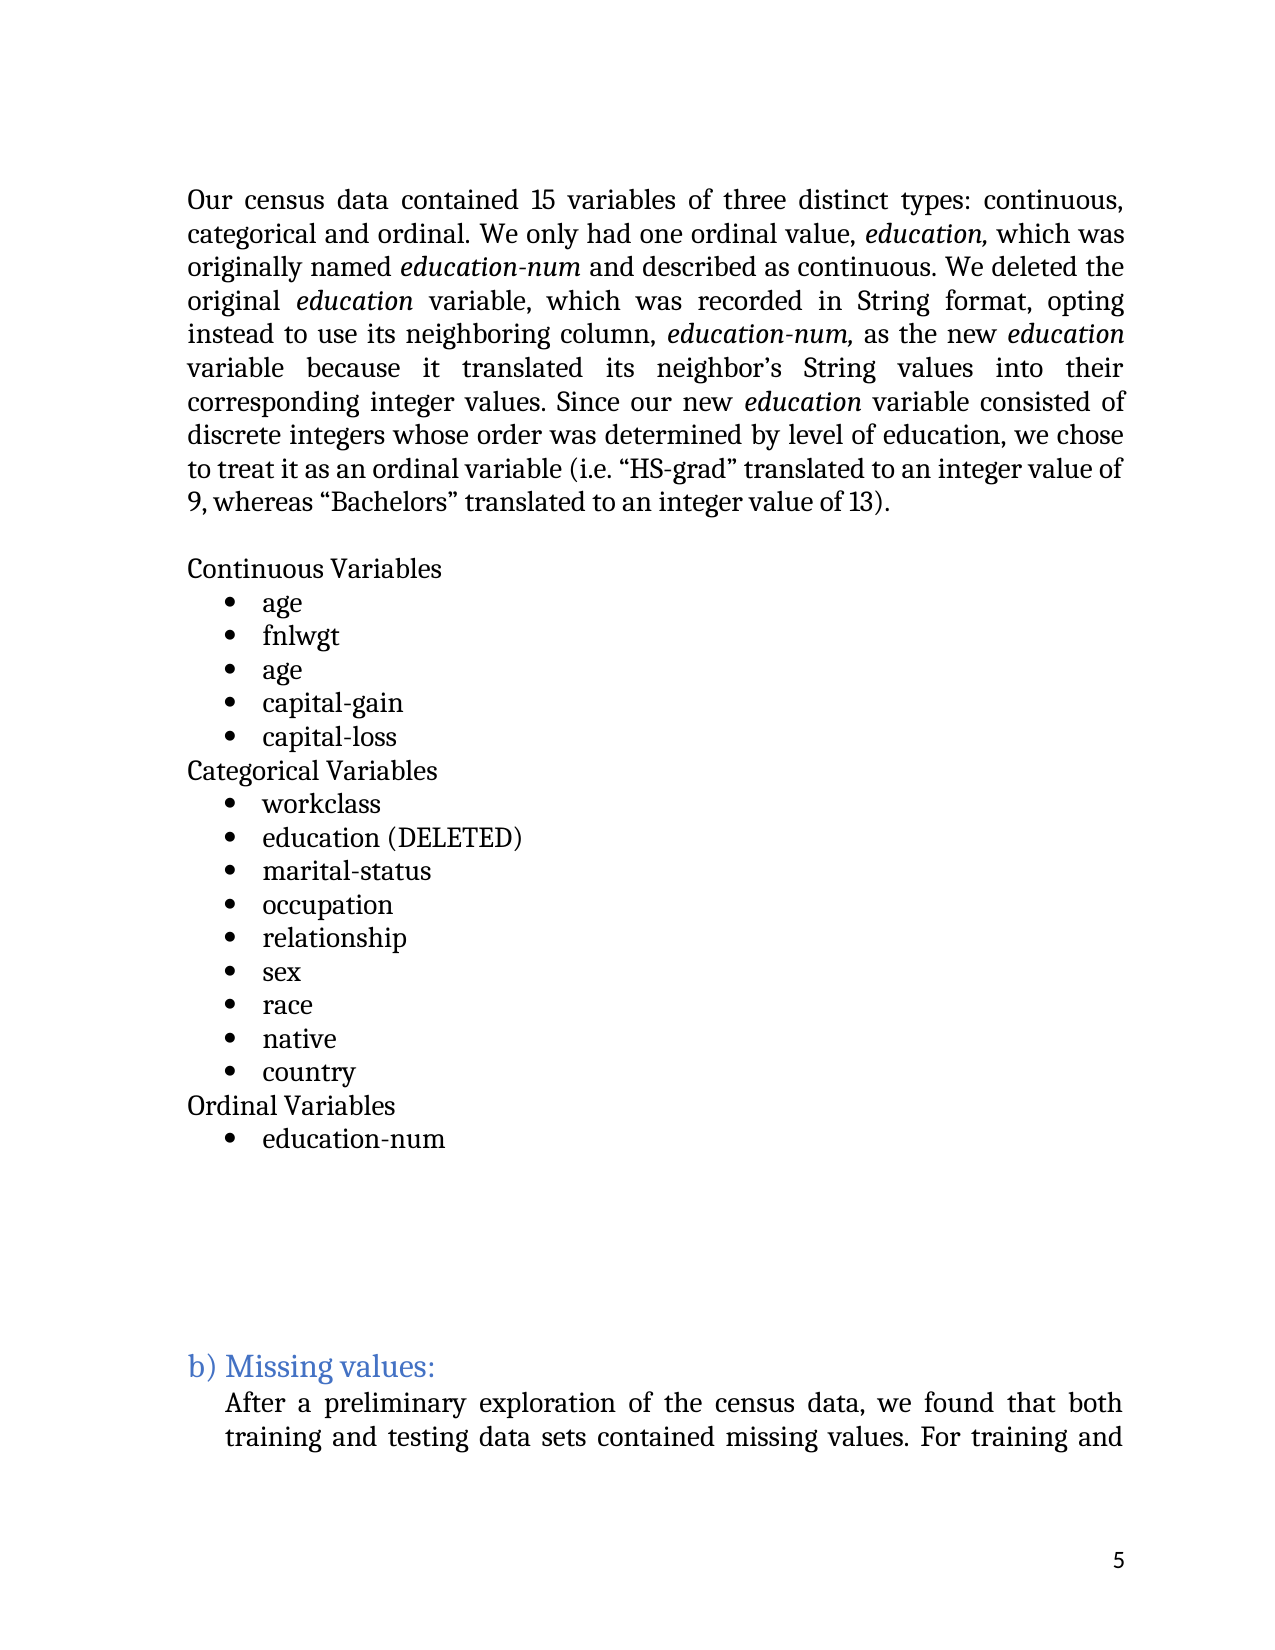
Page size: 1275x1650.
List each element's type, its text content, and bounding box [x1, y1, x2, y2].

list occupation [225, 888, 1125, 921]
list marital-status [225, 854, 1125, 888]
text Continuous Variables [187, 552, 1125, 586]
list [225, 1386, 1125, 1453]
text Ordinal Variables [187, 1089, 1125, 1123]
list native [225, 1022, 1125, 1056]
list sex [225, 955, 1125, 988]
list capital-loss [225, 720, 1125, 754]
list race [225, 988, 1125, 1022]
list relationship [225, 921, 1125, 955]
text Categorical Variables [187, 754, 1125, 787]
list Missing values: [187, 1348, 1125, 1386]
list country [225, 1056, 1125, 1089]
list age [225, 586, 1125, 619]
text Our census data contained 15 variables of three distinct types: continuous, categorical and ordinal. We only had one ordinal value, education, which was originally named education-num and described as continuous. We deleted the original education variable, which was recorded in String format, opting instead to use its neighboring column, education-num, as the new education variable because it translated its neighbor’s String values into their corresponding integer values. Since our new education variable consisted of discrete integers whose order was determined by level of education, we chose to treat it as an ordinal variable (i.e. “HS-grad” translated to an integer value of 9, whereas “Bachelors” translated to an integer value of 13). [187, 183, 1125, 519]
list capital-gain [225, 687, 1125, 720]
list education-num [225, 1123, 1125, 1156]
list education (DELETED) [225, 821, 1125, 854]
list fnlwgt [225, 619, 1125, 653]
list workclass [225, 787, 1125, 821]
list age [225, 653, 1125, 687]
